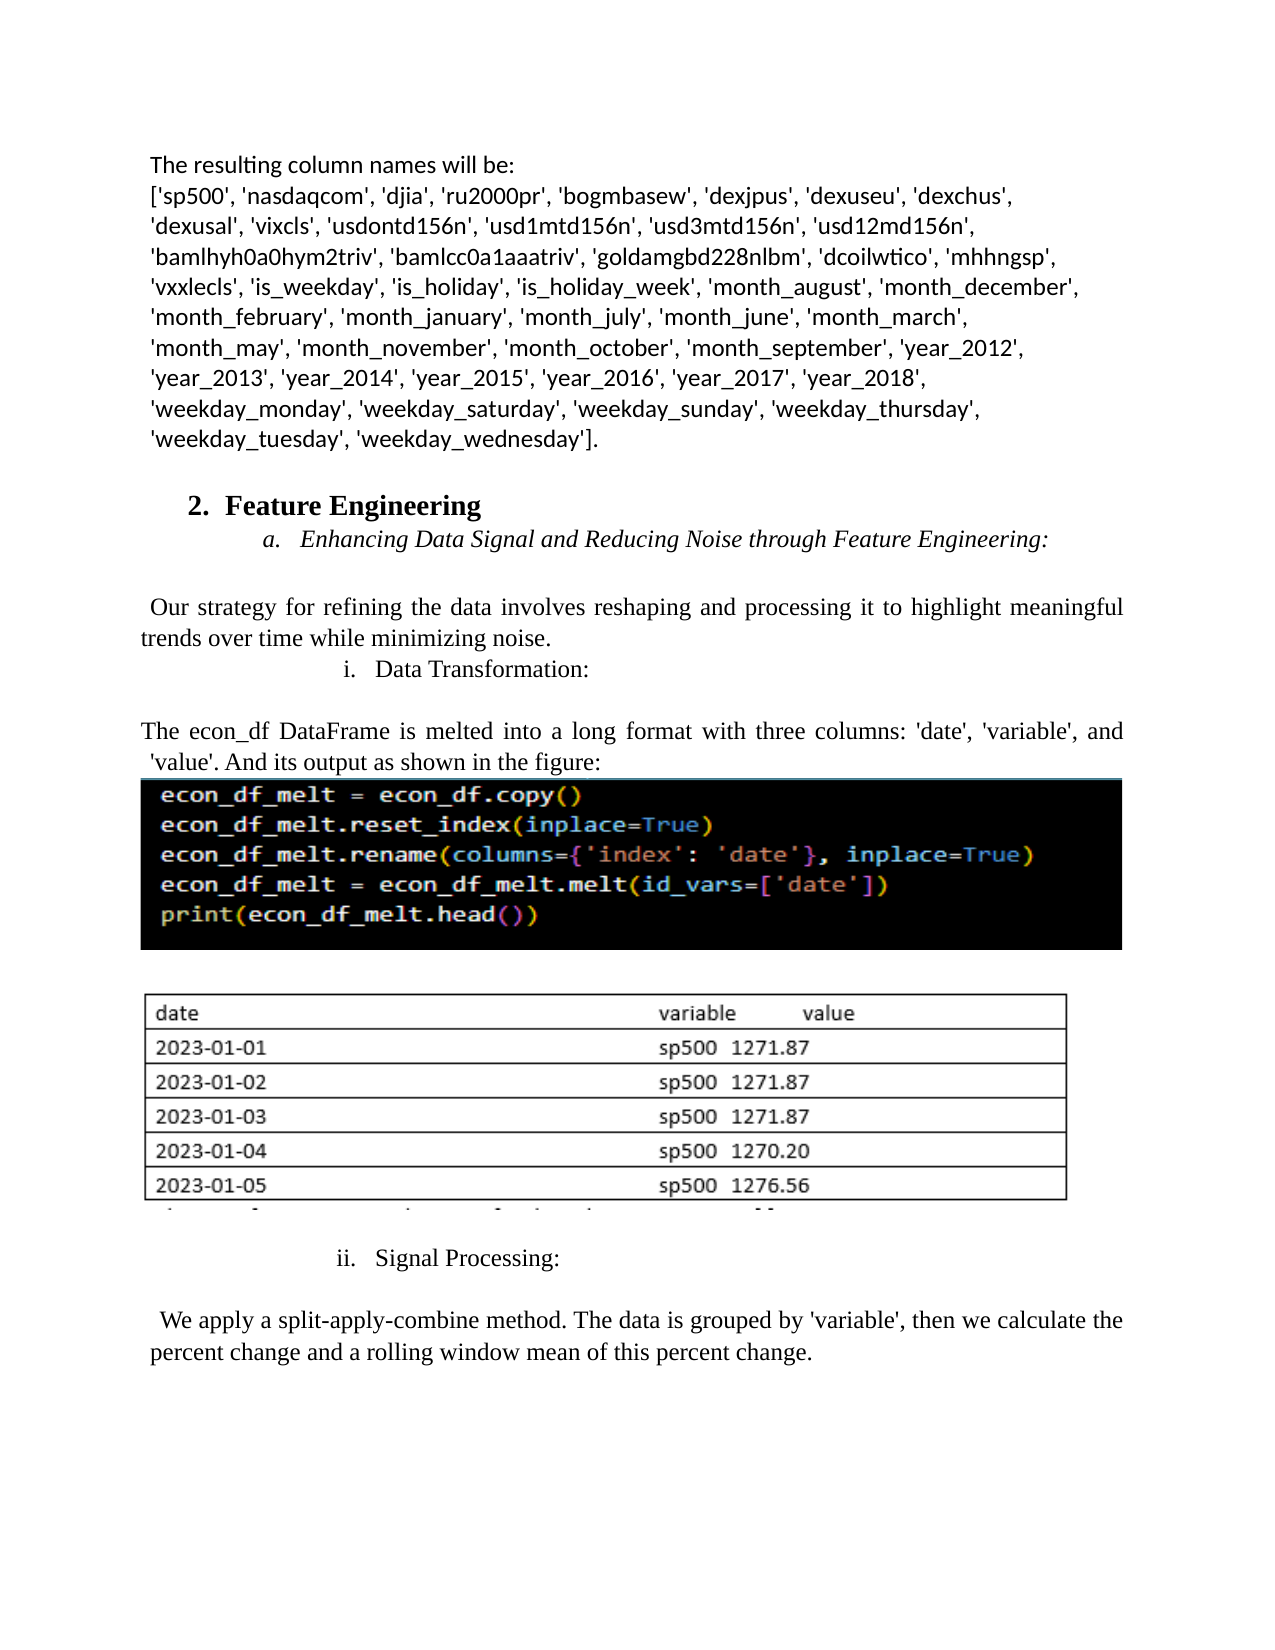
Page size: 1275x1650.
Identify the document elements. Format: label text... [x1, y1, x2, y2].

list Enhancing Data Signal and Reducing Noise through Feature Engineering: [262, 524, 1125, 553]
list Data Transformation: [356, 654, 1125, 683]
list The econ_df DataFrame is melted into a long format with three columns: 'date', 'variable', and 'value'. And its output as shown in the figure: [141, 716, 1125, 776]
picture [140, 778, 1123, 950]
list Feature Engineering [187, 488, 1125, 522]
list We apply a split-apply-combine method. The data is grouped by 'variable', then we calculate the percent change and a rolling window mean of this percent change. [150, 1306, 1125, 1365]
list Our strategy for refining the data involves reshaping and processing it to highlight meaningful trends over time while minimizing noise. [141, 592, 1125, 652]
list Signal Processing: [356, 1243, 1125, 1272]
picture [140, 983, 1094, 1210]
